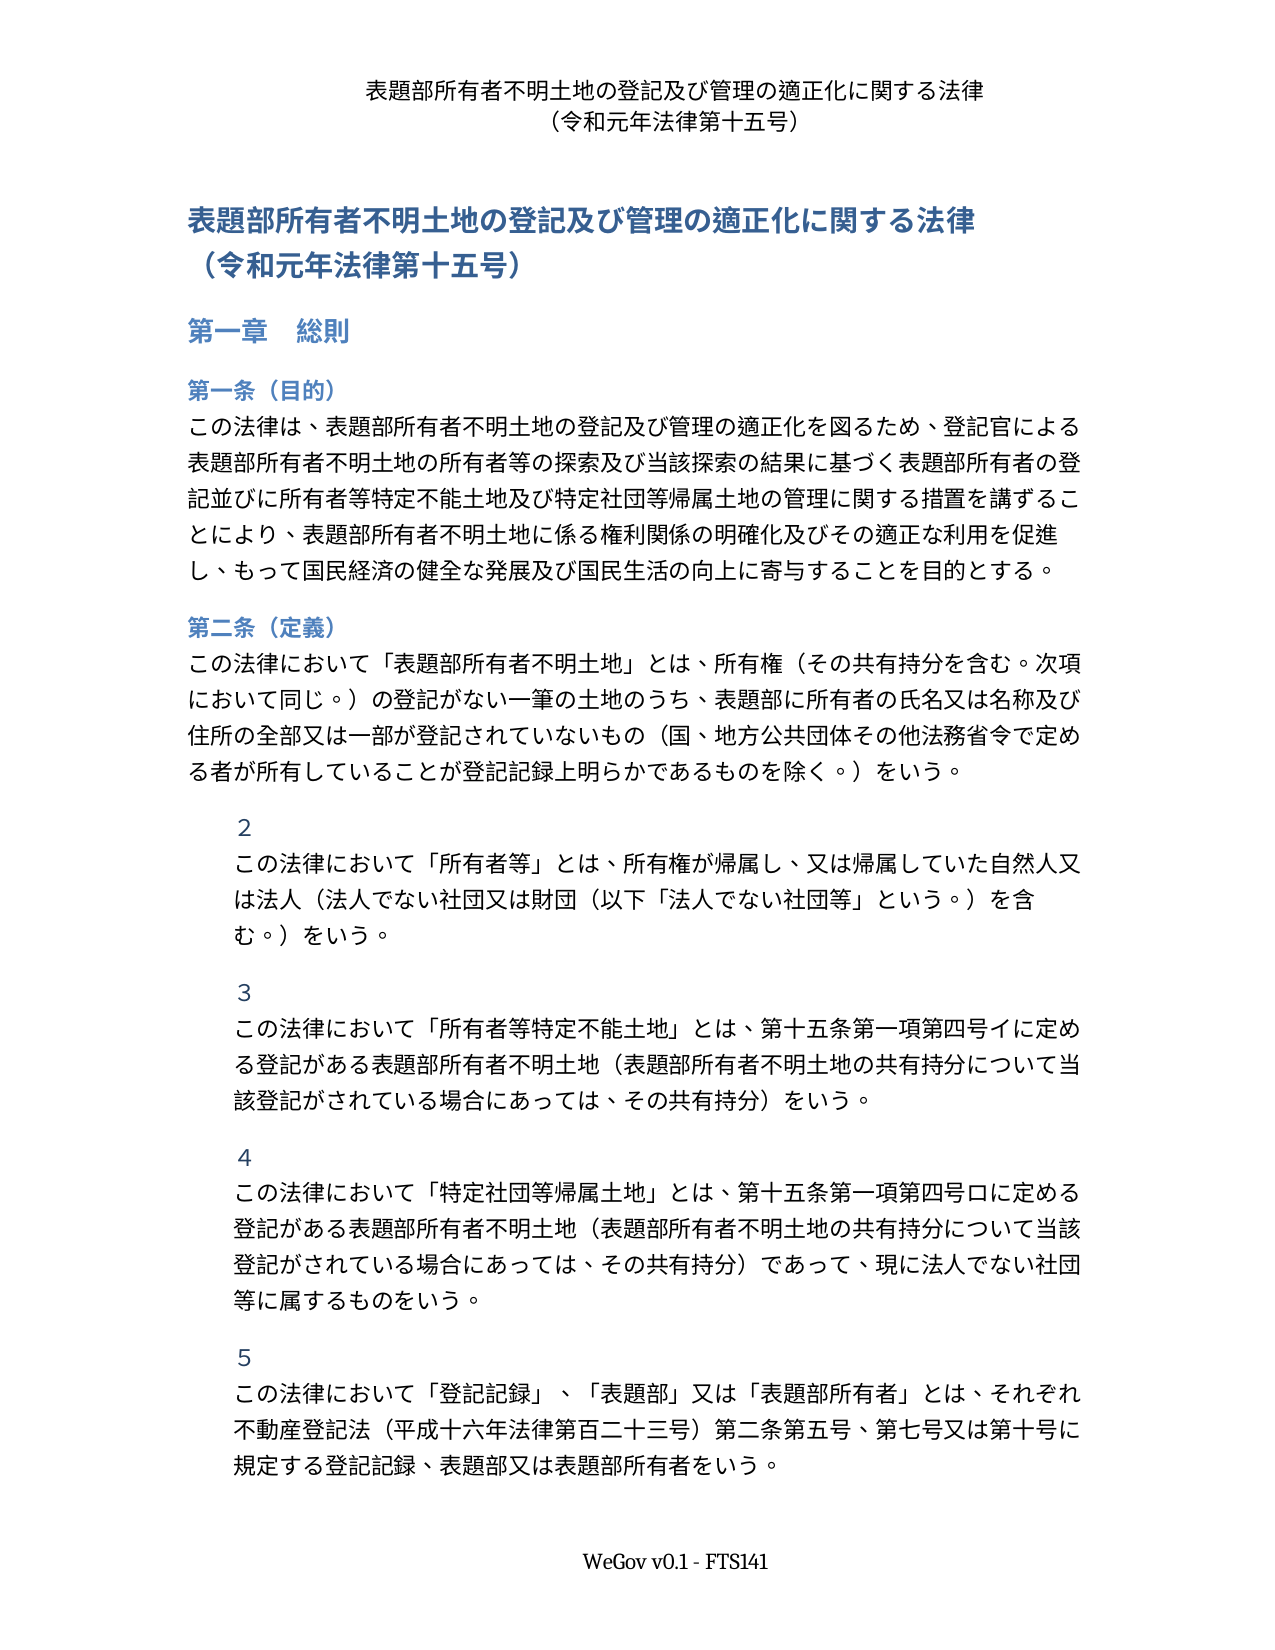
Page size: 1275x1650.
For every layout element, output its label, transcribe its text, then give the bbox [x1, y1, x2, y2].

subtitle ３ [233, 977, 1087, 1008]
text この法律において「所有者等」とは、所有権が帰属し、又は帰属していた自然人又は法人（法人でない社団又は財団（以下「法人でない社団等」という。）を含む。）をいう。 [233, 848, 1087, 951]
text この法律は、表題部所有者不明土地の登記及び管理の適正化を図るため、登記官による表題部所有者不明土地の所有者等の探索及び当該探索の結果に基づく表題部所有者の登記並びに所有者等特定不能土地及び特定社団等帰属土地の管理に関する措置を講ずることにより、表題部所有者不明土地に係る権利関係の明確化及びその適正な利用を促進し、もって国民経済の健全な発展及び国民生活の向上に寄与することを目的とする。 [187, 411, 1087, 586]
subtitle 表題部所有者不明土地の登記及び管理の適正化に関する法律 （令和元年法律第十五号） [187, 200, 1087, 285]
subtitle ４ [233, 1141, 1087, 1173]
subtitle 第一章 総則 [187, 312, 1087, 349]
text この法律において「所有者等特定不能土地」とは、第十五条第一項第四号イに定める登記がある表題部所有者不明土地（表題部所有者不明土地の共有持分について当該登記がされている場合にあっては、その共有持分）をいう。 [233, 1013, 1087, 1116]
subtitle 第二条（定義） [187, 612, 1087, 643]
subtitle 第一条（目的） [187, 375, 1087, 407]
text この法律において「登記記録」、「表題部」又は「表題部所有者」とは、それぞれ不動産登記法（平成十六年法律第百二十三号）第二条第五号、第七号又は第十号に規定する登記記録、表題部又は表題部所有者をいう。 [233, 1378, 1087, 1481]
subtitle ５ [233, 1342, 1087, 1373]
text この法律において「表題部所有者不明土地」とは、所有権（その共有持分を含む。次項において同じ。）の登記がない一筆の土地のうち、表題部に所有者の氏名又は名称及び住所の全部又は一部が登記されていないもの（国、地方公共団体その他法務省令で定める者が所有していることが登記記録上明らかであるものを除く。）をいう。 [187, 648, 1087, 787]
subtitle ２ [233, 812, 1087, 843]
text この法律において「特定社団等帰属土地」とは、第十五条第一項第四号ロに定める登記がある表題部所有者不明土地（表題部所有者不明土地の共有持分について当該登記がされている場合にあっては、その共有持分）であって、現に法人でない社団等に属するものをいう。 [233, 1177, 1087, 1316]
